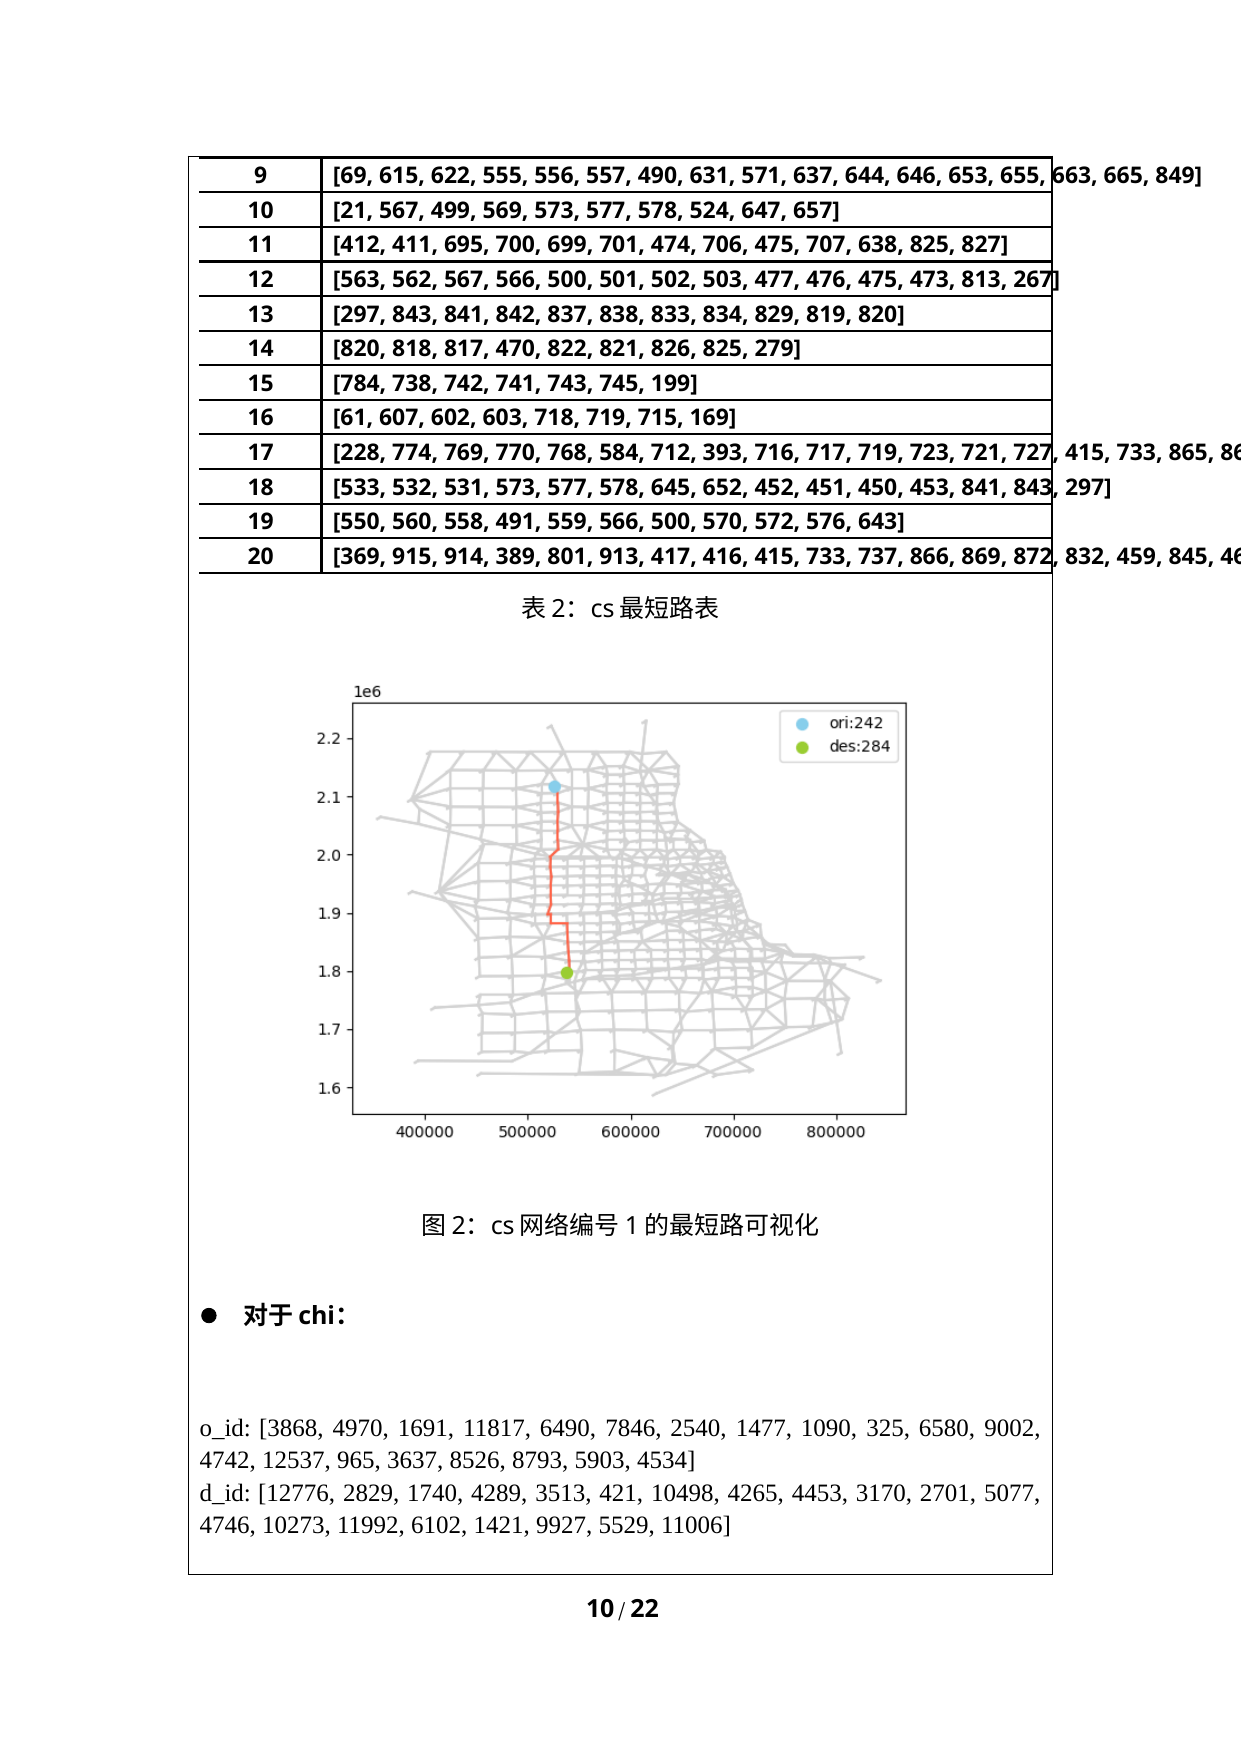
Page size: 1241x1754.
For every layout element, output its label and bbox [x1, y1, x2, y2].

picture [263, 638, 977, 1173]
table_header [189, 157, 1052, 1574]
